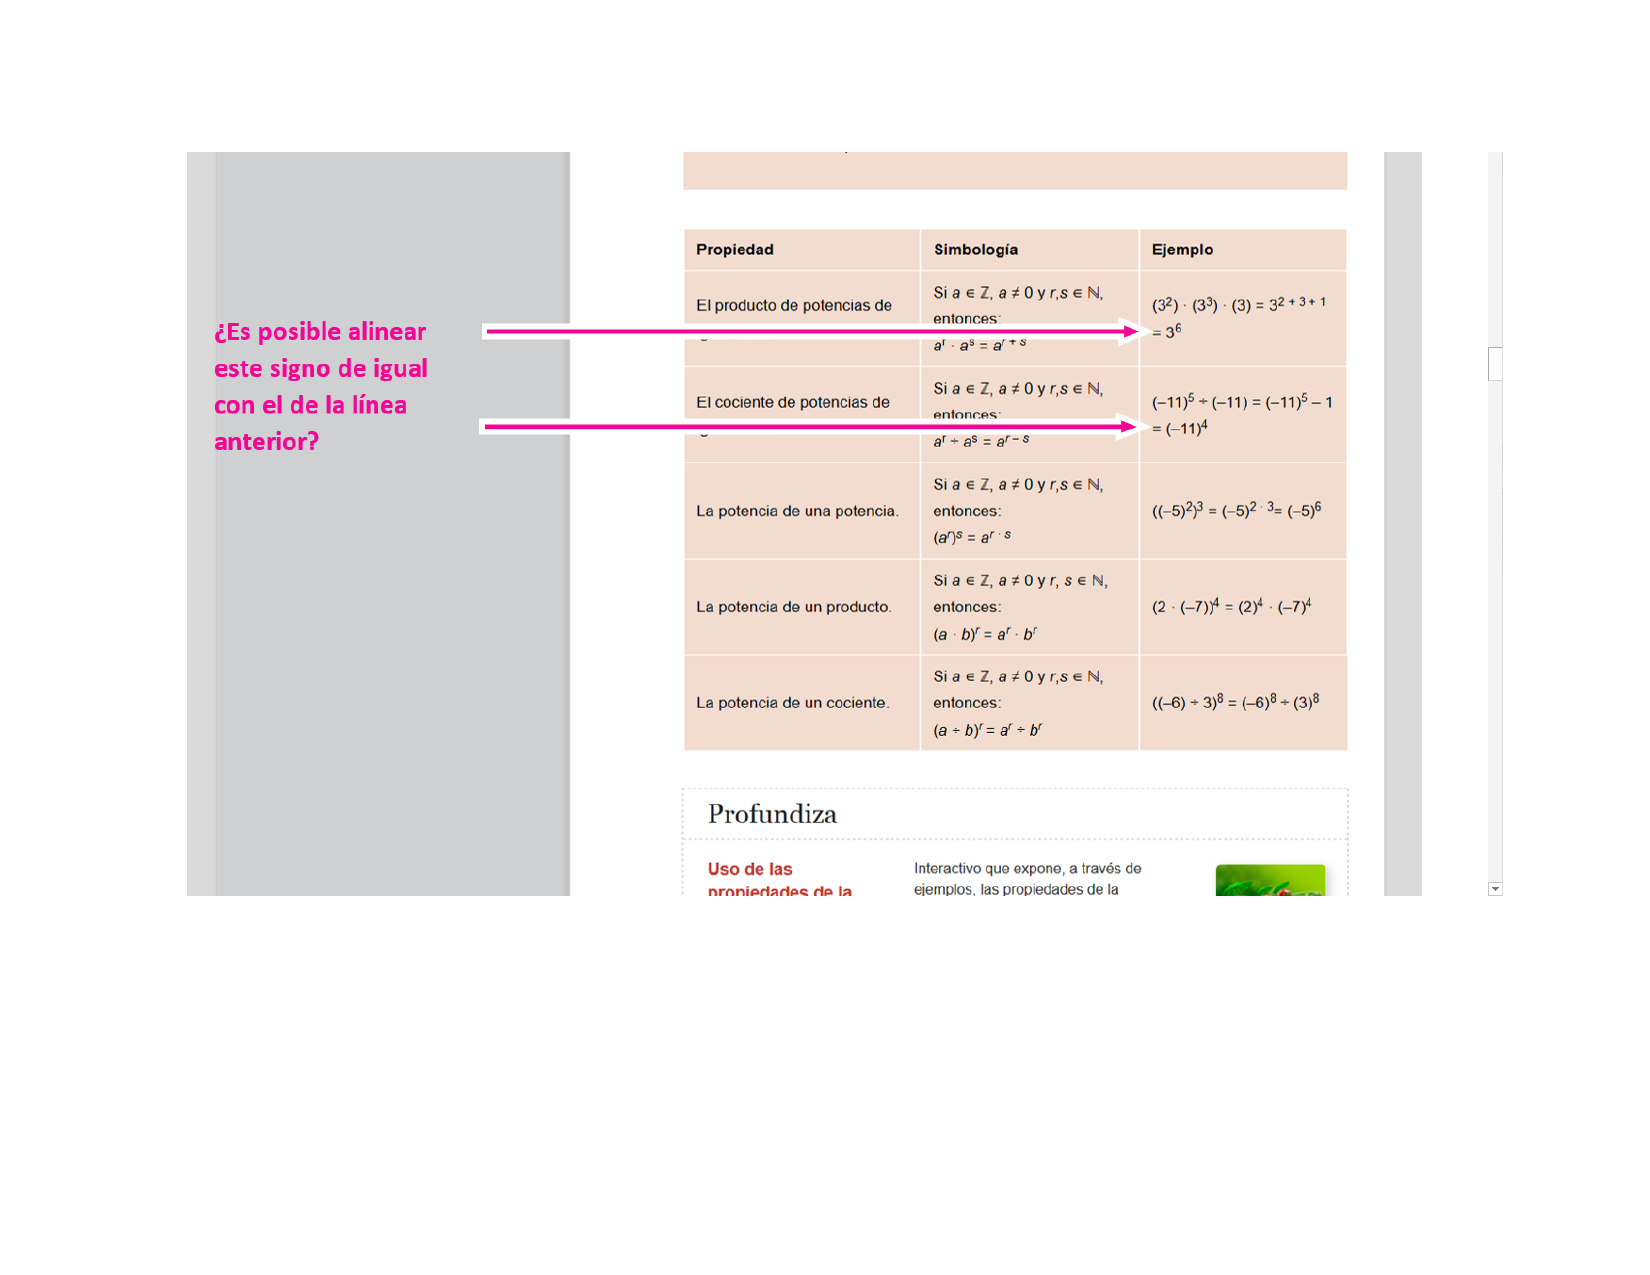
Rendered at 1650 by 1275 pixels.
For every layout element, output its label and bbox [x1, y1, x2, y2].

picture [147, 152, 1503, 896]
